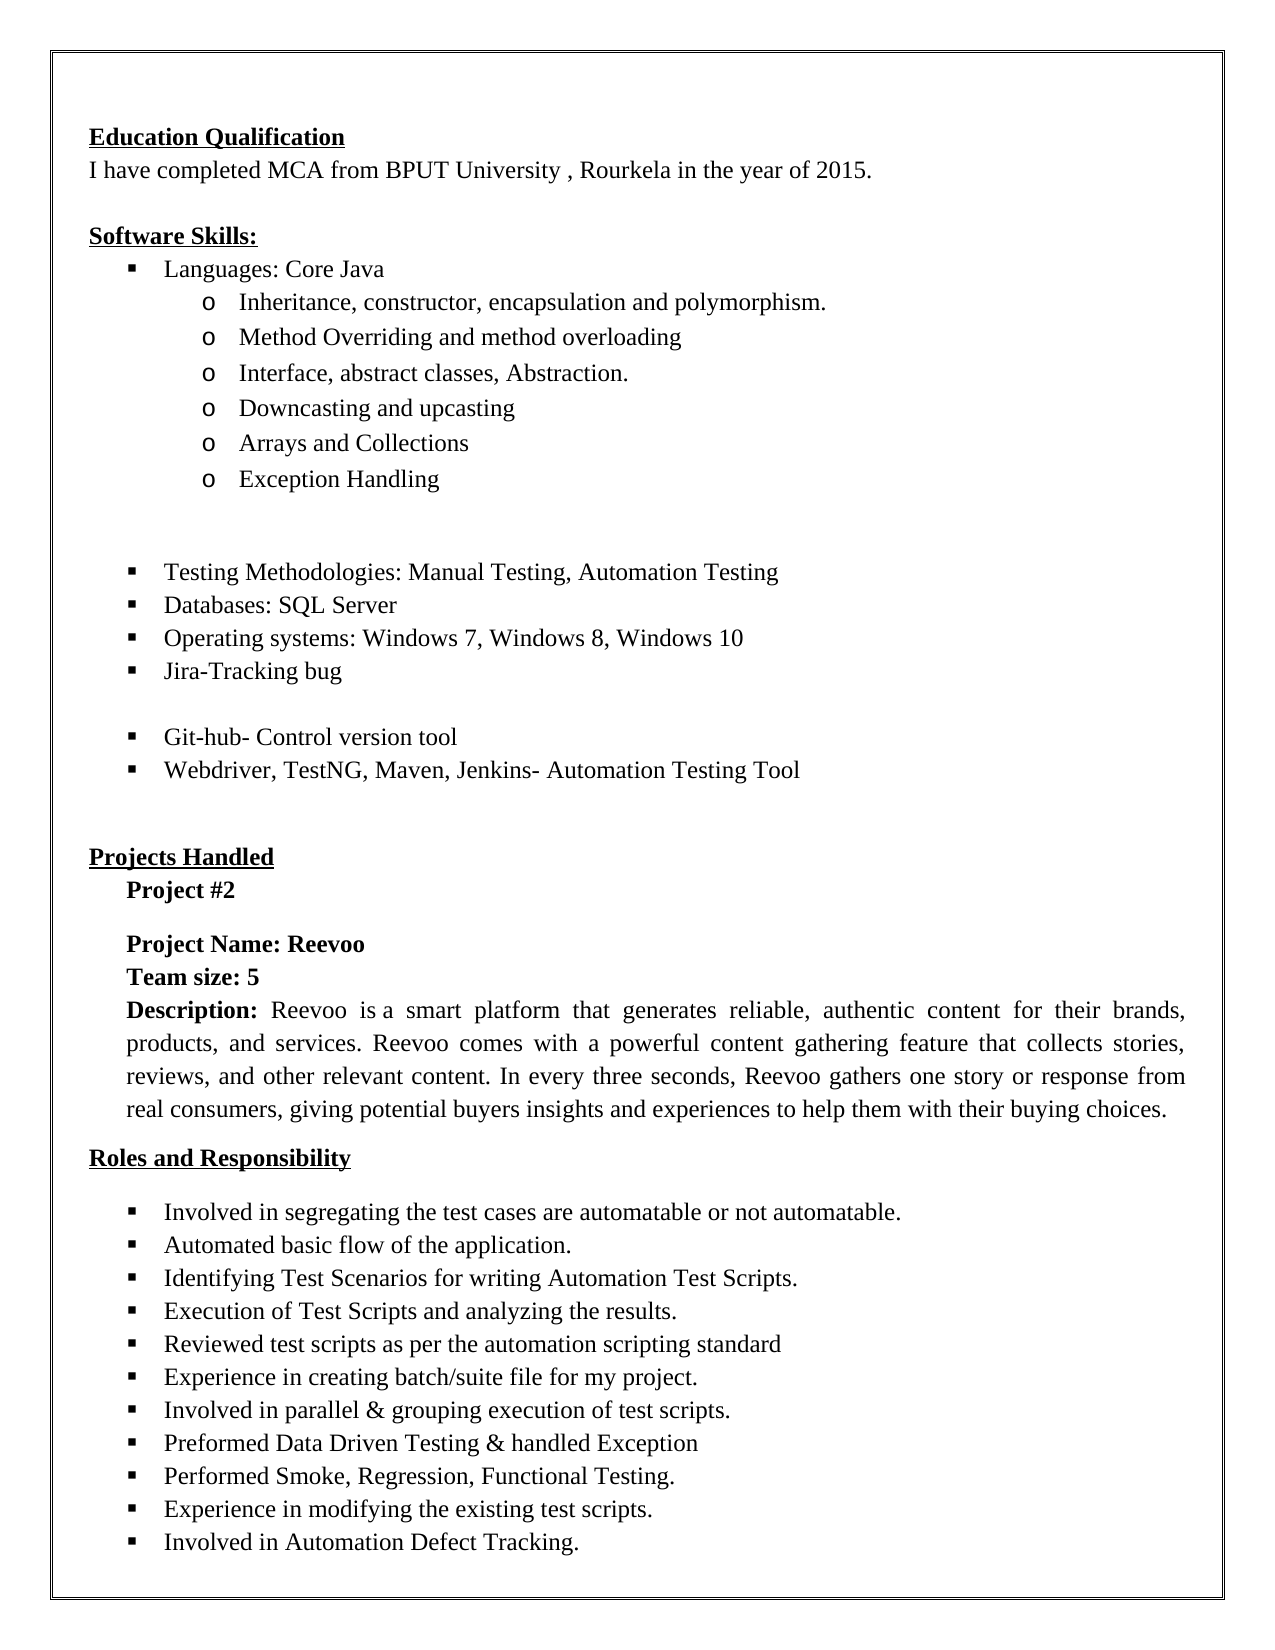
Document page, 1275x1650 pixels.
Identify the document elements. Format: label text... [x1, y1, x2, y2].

text Description: Reevoo is a smart platform that generates reliable, authentic content for their brands, products, and services. Reevoo comes with a powerful content gathering feature that collects stories, reviews, and other relevant content. In every three seconds, Reevoo gathers one story or response from real consumers, giving potential buyers insights and experiences to help them with their buying choices. [126, 995, 1186, 1123]
list Identifying Test Scenarios for writing Automation Test Scripts. [126, 1263, 1186, 1292]
list Experience in creating batch/suite file for my project. [126, 1362, 1186, 1391]
list Exception Handling [201, 464, 1186, 495]
list Languages: Core Java [126, 254, 1186, 282]
text Roles and Responsibility [89, 1143, 1186, 1172]
subtitle Projects Handled [89, 842, 1186, 871]
list Downcasting and upcasting [201, 393, 1186, 424]
text Software Skills: [89, 221, 1186, 249]
text Education Qualification [89, 122, 1186, 150]
list Databases: SQL Server [126, 590, 1186, 619]
list Involved in Automation Defect Tracking. [126, 1527, 1186, 1556]
text Project #2 [89, 875, 1186, 904]
list Automated basic flow of the application. [126, 1230, 1186, 1258]
list Webdriver, TestNG, Maven, Jenkins- Automation Testing Tool [126, 755, 1186, 784]
text Project Name: Reevoo [126, 929, 1186, 958]
list Reviewed test scripts as per the automation scripting standard [126, 1329, 1186, 1358]
list Method Overriding and method overloading [201, 322, 1186, 353]
text Team size: 5 [126, 962, 1186, 991]
list Experience in modifying the existing test scripts. [126, 1494, 1186, 1523]
list Involved in segregating the test cases are automatable or not automatable. [126, 1197, 1186, 1226]
list Interface, abstract classes, Abstraction. [201, 358, 1186, 388]
list Execution of Test Scripts and analyzing the results. [126, 1296, 1186, 1324]
list Git-hub- Control version tool [126, 722, 1186, 751]
list Involved in parallel & grouping execution of test scripts. [126, 1395, 1186, 1424]
list Inheritance, constructor, encapsulation and polymorphism. [201, 287, 1186, 318]
list Performed Smoke, Regression, Functional Testing. [126, 1461, 1186, 1490]
list Testing Methodologies: Manual Testing, Automation Testing [126, 557, 1186, 586]
list Preformed Data Driven Testing & handled Exception [126, 1428, 1186, 1457]
list Arrays and Collections [201, 428, 1186, 459]
list Operating systems: Windows 7, Windows 8, Windows 10 [126, 623, 1186, 652]
text I have completed MCA from BPUT University , Rourkela in the year of 2015. [89, 155, 1186, 183]
list Jira-Tracking bug [126, 656, 1186, 685]
